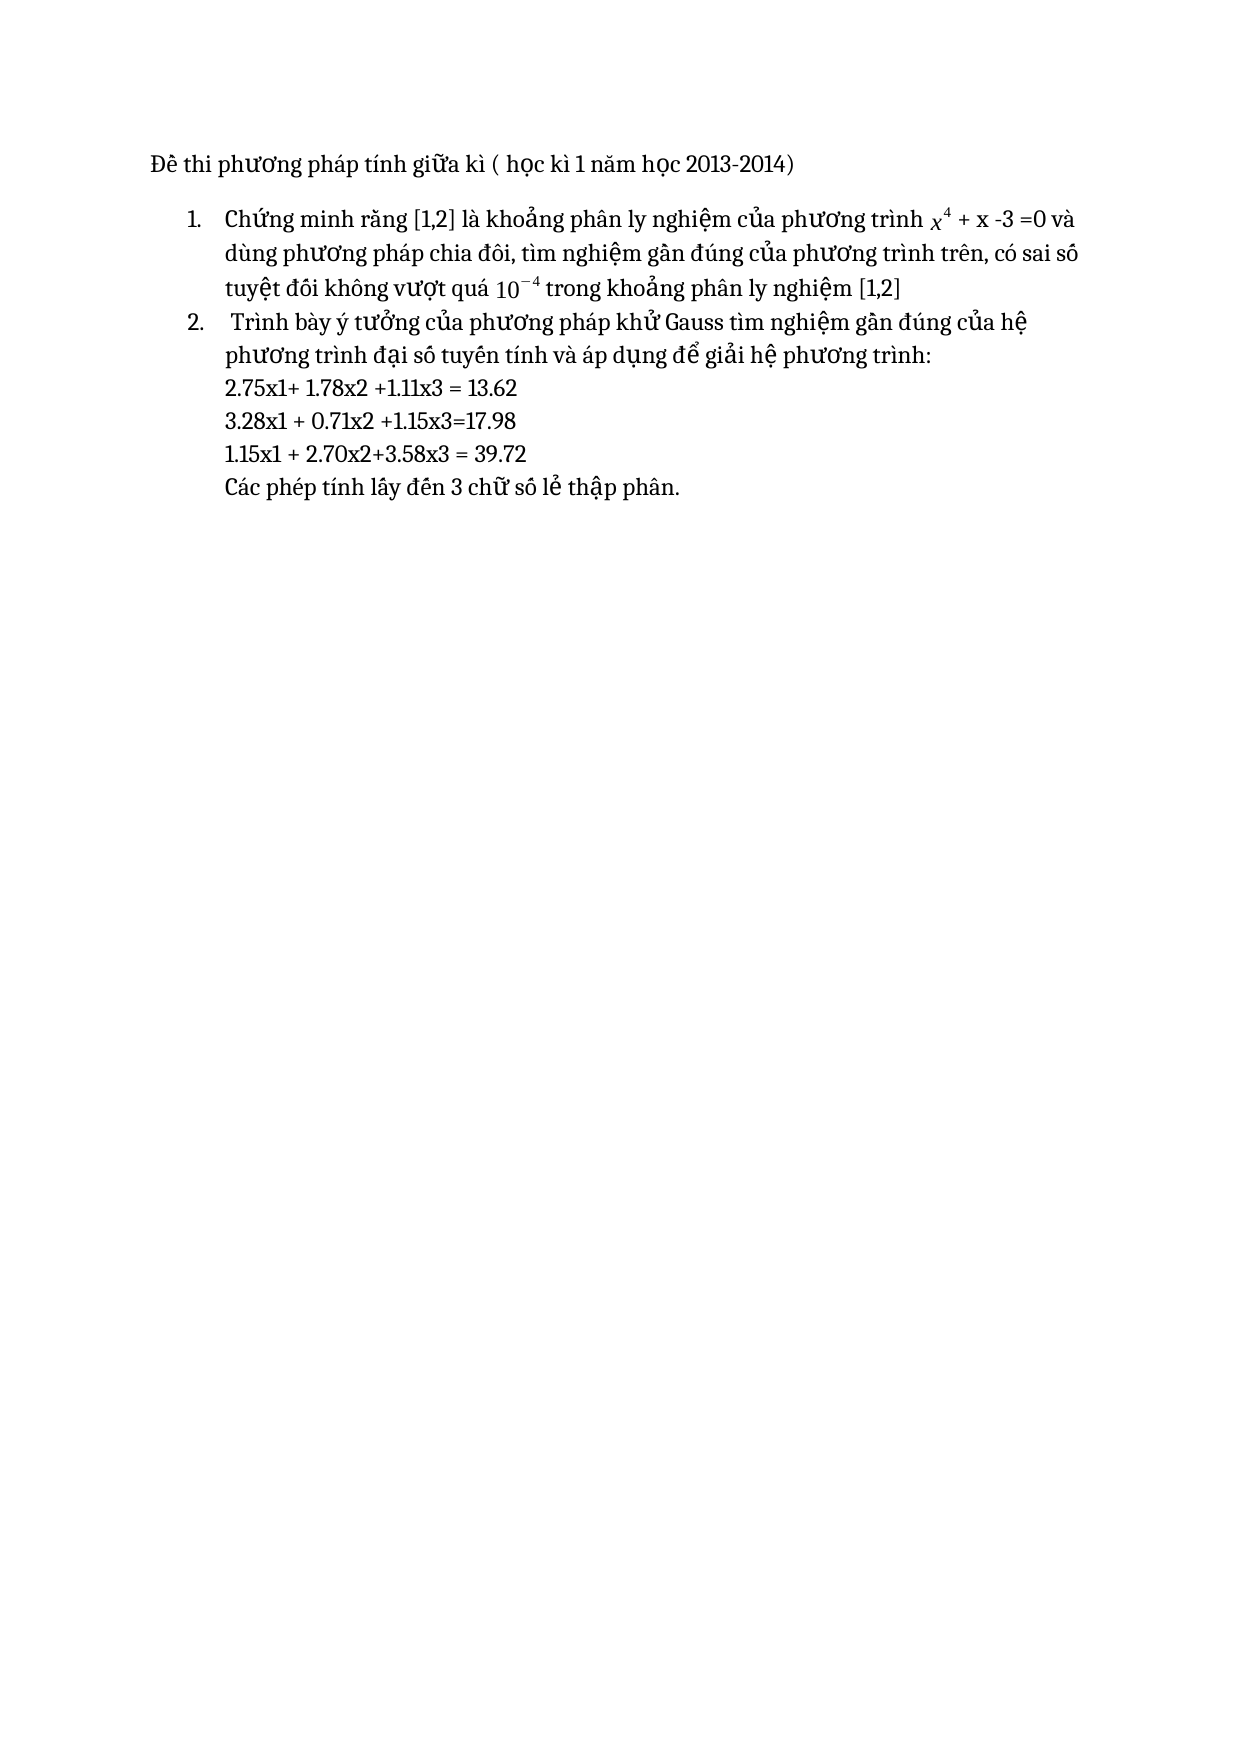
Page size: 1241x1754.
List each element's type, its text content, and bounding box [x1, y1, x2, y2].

text Đề thi phương pháp tính giữa kì ( học kì 1 năm học 2013-2014) [150, 150, 1090, 179]
list 1.15x1 + 2.70x2+3.58x3 = 39.72 [225, 440, 1090, 468]
list Các phép tính lấy đến 3 chữ số lẻ thập phân. [225, 473, 1090, 502]
list 3.28x1 + 0.71x2 +1.15x3=17.98 [225, 407, 1090, 436]
list 2.75x1+ 1.78x2 +1.11x3 = 13.62 [225, 374, 1090, 402]
list Trình bày ý tưởng của phương pháp khử Gauss tìm nghiệm gần đúng của hệ phương trình đại số tuyến tính và áp dụng để giải hệ phương trình: [187, 308, 1090, 369]
list Chứng minh rằng [1,2] là khoảng phân ly nghiệm của phương trình + x -3 =0 và dùng phương pháp chia đôi, tìm nghiệm gần đúng của phương trình trên, có sai số tuyệt đối không vượt quá trong khoảng phân ly nghiệm [1,2] [187, 204, 1090, 303]
